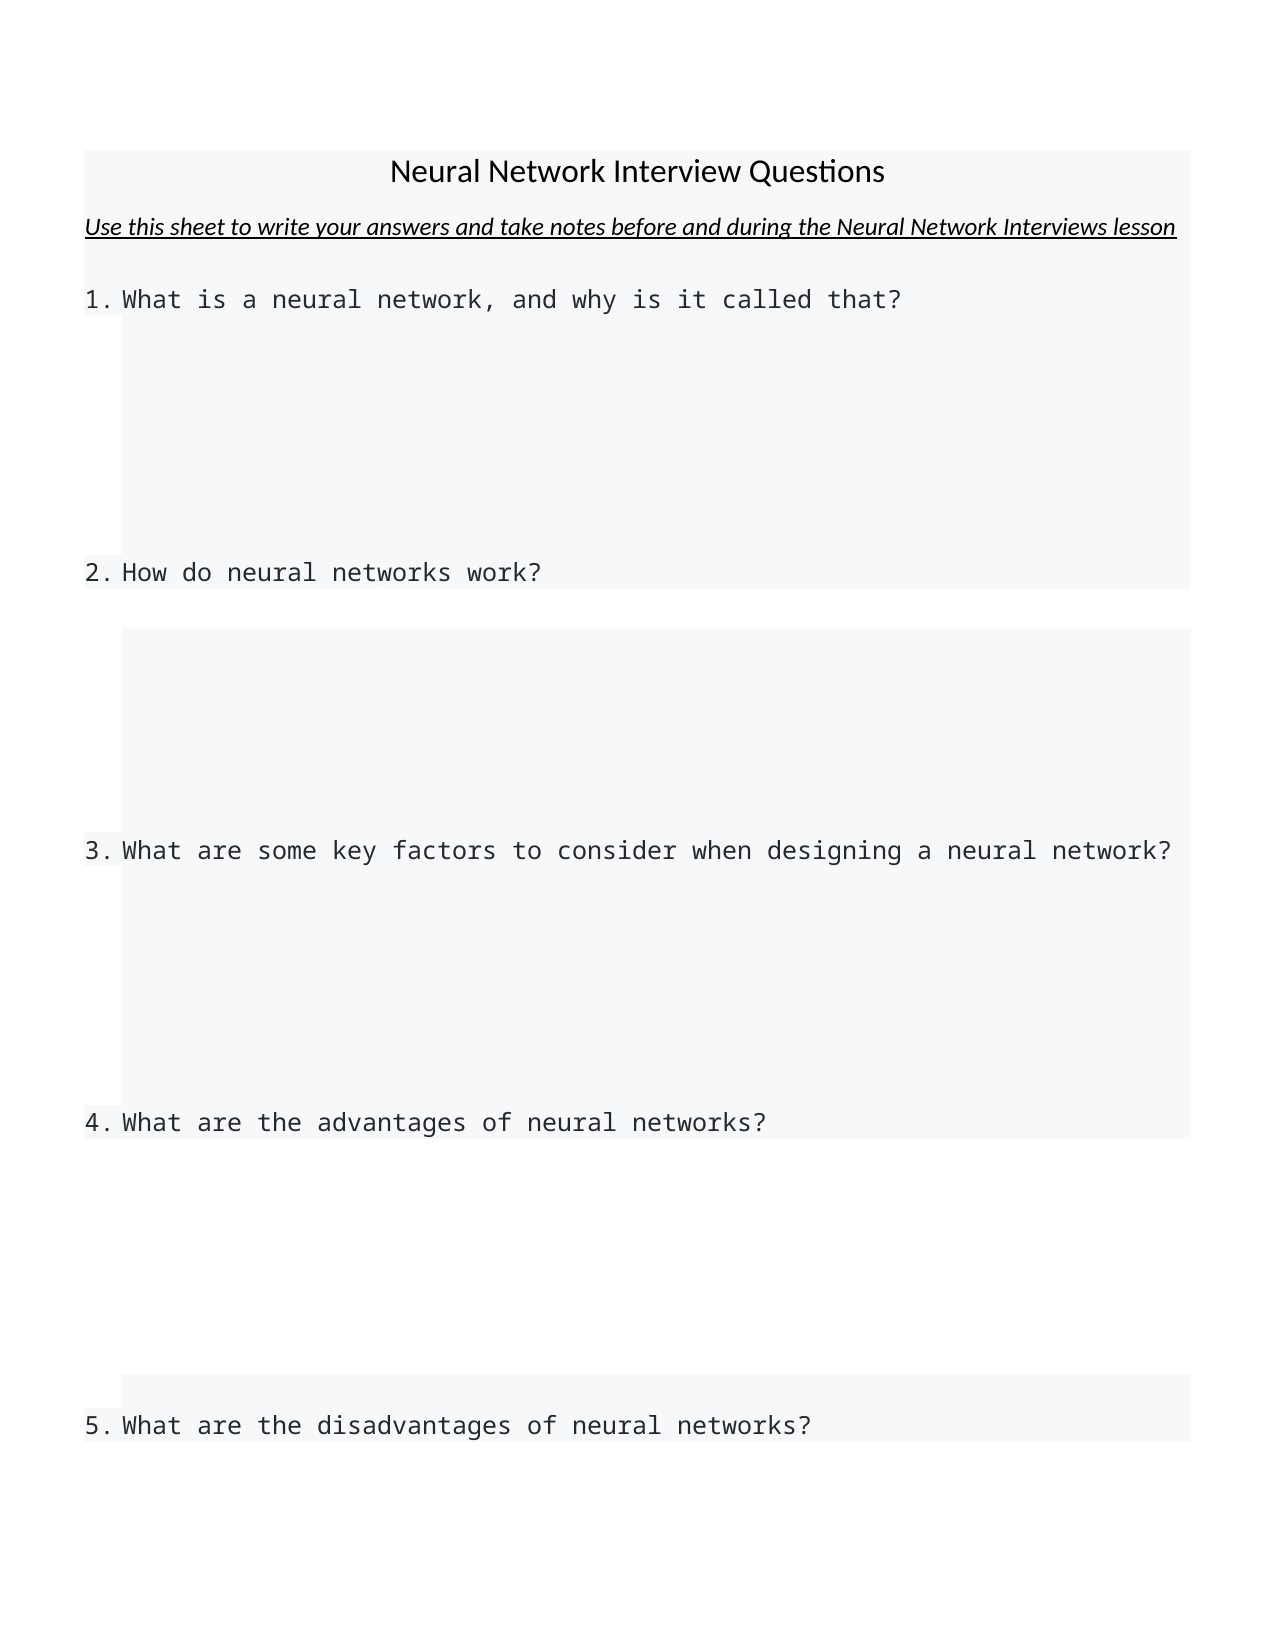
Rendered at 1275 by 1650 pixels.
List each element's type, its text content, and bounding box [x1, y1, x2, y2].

list What are the disadvantages of neural networks? [84, 1408, 1191, 1442]
list What are some key factors to consider when designing a neural network? [84, 832, 1191, 866]
text Neural Network Interview Questions [84, 150, 1191, 191]
list What is a neural network, and why is it called that? [84, 282, 1191, 316]
text Use this sheet to write your answers and take notes before and during the Neural Network Interviews lesson [84, 211, 1191, 242]
list How do neural networks work? [84, 555, 1191, 589]
list What are the advantages of neural networks? [84, 1105, 1191, 1139]
